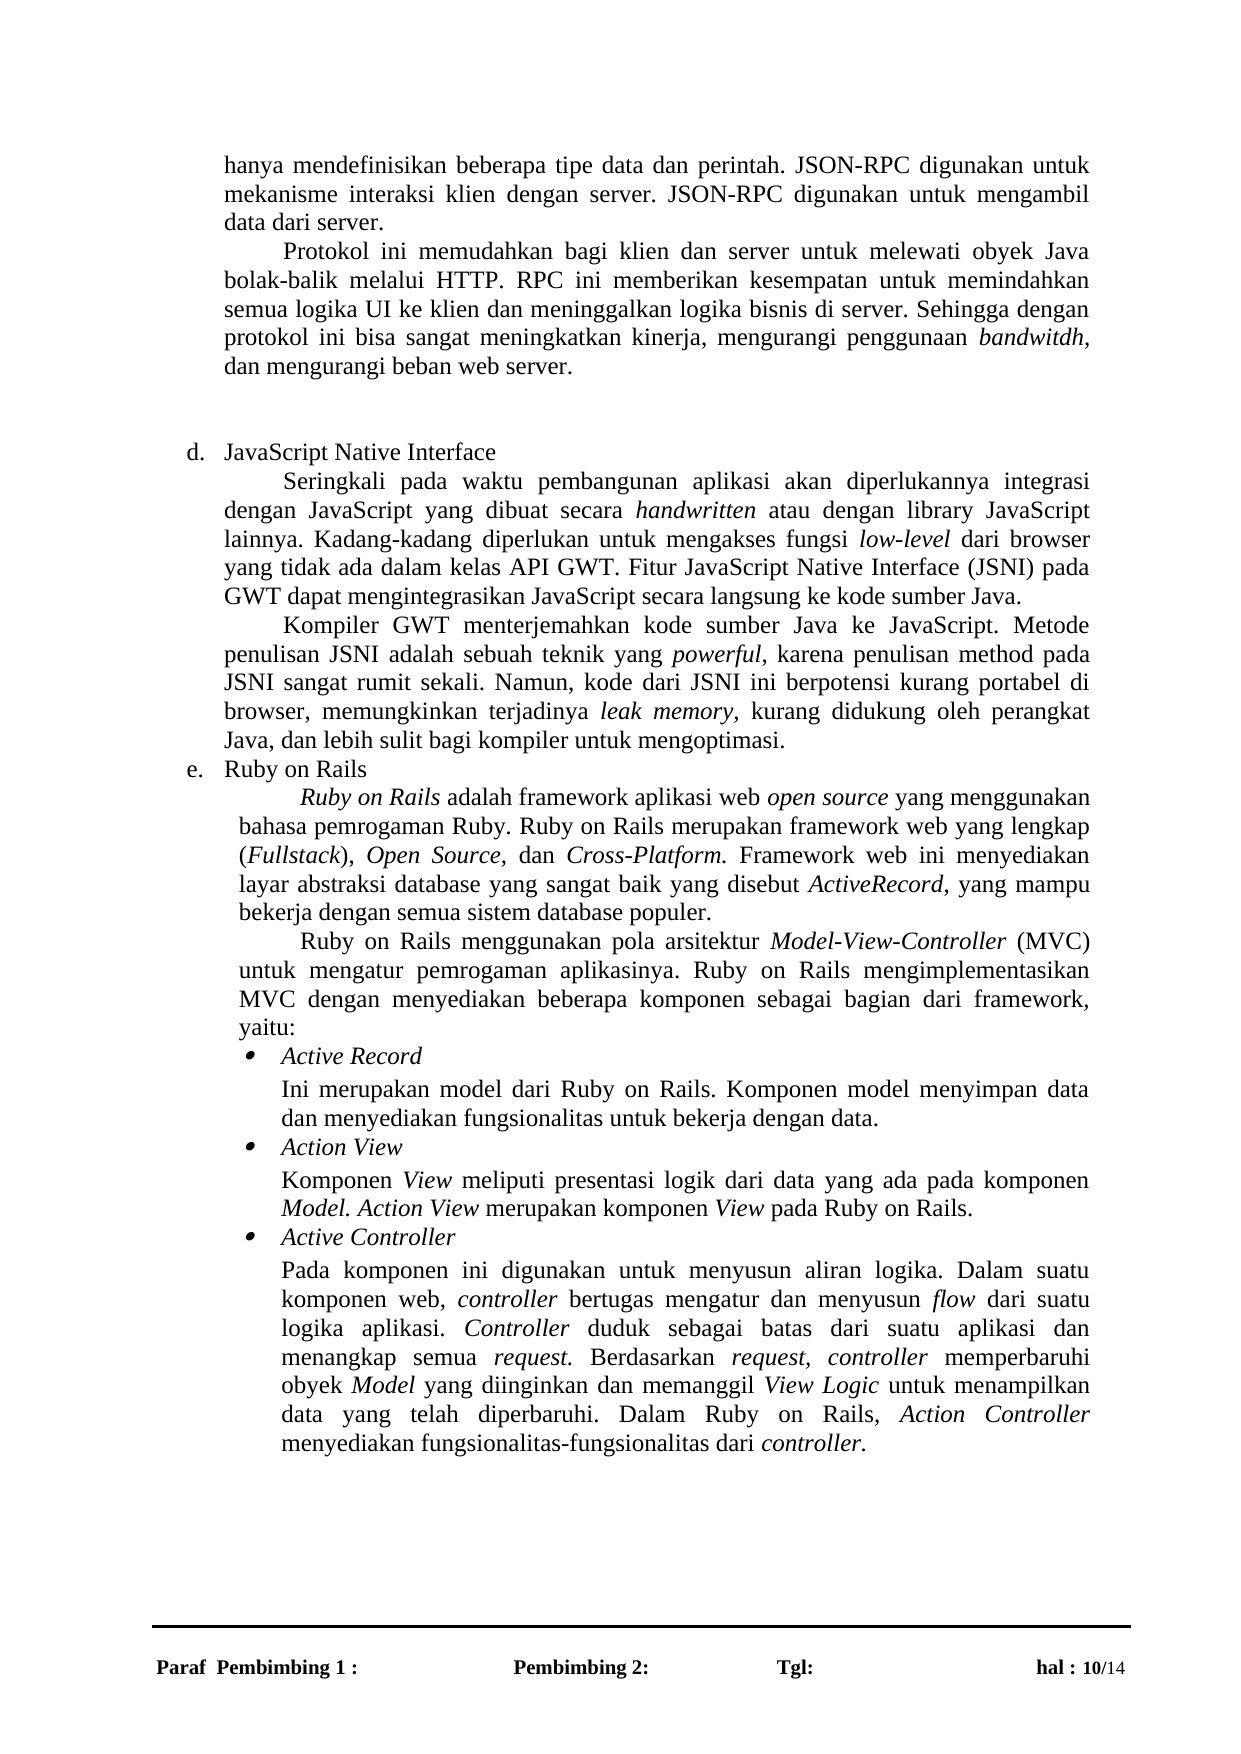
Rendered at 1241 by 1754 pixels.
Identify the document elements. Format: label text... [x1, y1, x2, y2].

list Seringkali pada waktu pembangunan aplikasi akan diperlukannya integrasi dengan JavaScript yang dibuat secara handwritten atau dengan library JavaScript lainnya. Kadang-kadang diperlukan untuk mengakses fungsi low-level dari browser yang tidak ada dalam kelas API GWT. Fitur JavaScript Native Interface (JSNI) pada GWT dapat mengintegrasikan JavaScript secara langsung ke kode sumber Java. [224, 466, 1090, 610]
list Active Controller [244, 1222, 1090, 1251]
list Action View [244, 1132, 1090, 1161]
list Active Record [244, 1041, 1090, 1070]
list Kompiler GWT menterjemahkan kode sumber Java ke JavaScript. Metode penulisan JSNI adalah sebuah teknik yang powerful, karena penulisan method pada JSNI sangat rumit sekali. Namun, kode dari JSNI ini berpotensi kurang portabel di browser, memungkinkan terjadinya leak memory, kurang didukung oleh perangkat Java, dan lebih sulit bagi kompiler untuk mengoptimasi. [224, 610, 1090, 754]
list Protokol ini memudahkan bagi klien dan server untuk melewati obyek Java bolak-balik melalui HTTP. RPC ini memberikan kesempatan untuk memindahkan semua logika UI ke klien dan meninggalkan logika bisnis di server. Sehingga dengan protokol ini bisa sangat meningkatkan kinerja, mengurangi penggunaan bandwitdh, dan mengurangi beban web server. [224, 236, 1090, 380]
list Ruby on Rails menggunakan pola arsitektur Model-View-Controller (MVC) untuk mengatur pemrogaman aplikasinya. Ruby on Rails mengimplementasikan MVC dengan menyediakan beberapa komponen sebagai bagian dari framework, yaitu: [239, 926, 1090, 1041]
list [224, 150, 1090, 236]
list Ruby on Rails [186, 754, 1090, 782]
list Pada komponen ini digunakan untuk menyusun aliran logika. Dalam suatu komponen web, controller bertugas mengatur dan menyusun flow dari suatu logika aplikasi. Controller duduk sebagai batas dari suatu aplikasi dan menangkap semua request. Berdasarkan request, controller memperbaruhi obyek Model yang diinginkan dan memanggil View Logic untuk menampilkan data yang telah diperbaruhi. Dalam Ruby on Rails, Action Controller menyediakan fungsionalitas-fungsionalitas dari controller. [281, 1255, 1090, 1457]
list Komponen View meliputi presentasi logik dari data yang ada pada komponen Model. Action View merupakan komponen View pada Ruby on Rails. [281, 1165, 1090, 1222]
list Ini merupakan model dari Ruby on Rails. Komponen model menyimpan data dan menyediakan fungsionalitas untuk bekerja dengan data. [281, 1074, 1090, 1132]
list Ruby on Rails adalah framework aplikasi web open source yang menggunakan bahasa pemrogaman Ruby. Ruby on Rails merupakan framework web yang lengkap (Fullstack), Open Source, dan Cross-Platform. Framework web ini menyediakan layar abstraksi database yang sangat baik yang disebut ActiveRecord, yang mampu bekerja dengan semua sistem database populer. [239, 782, 1090, 926]
list JavaScript Native Interface [186, 437, 1090, 466]
